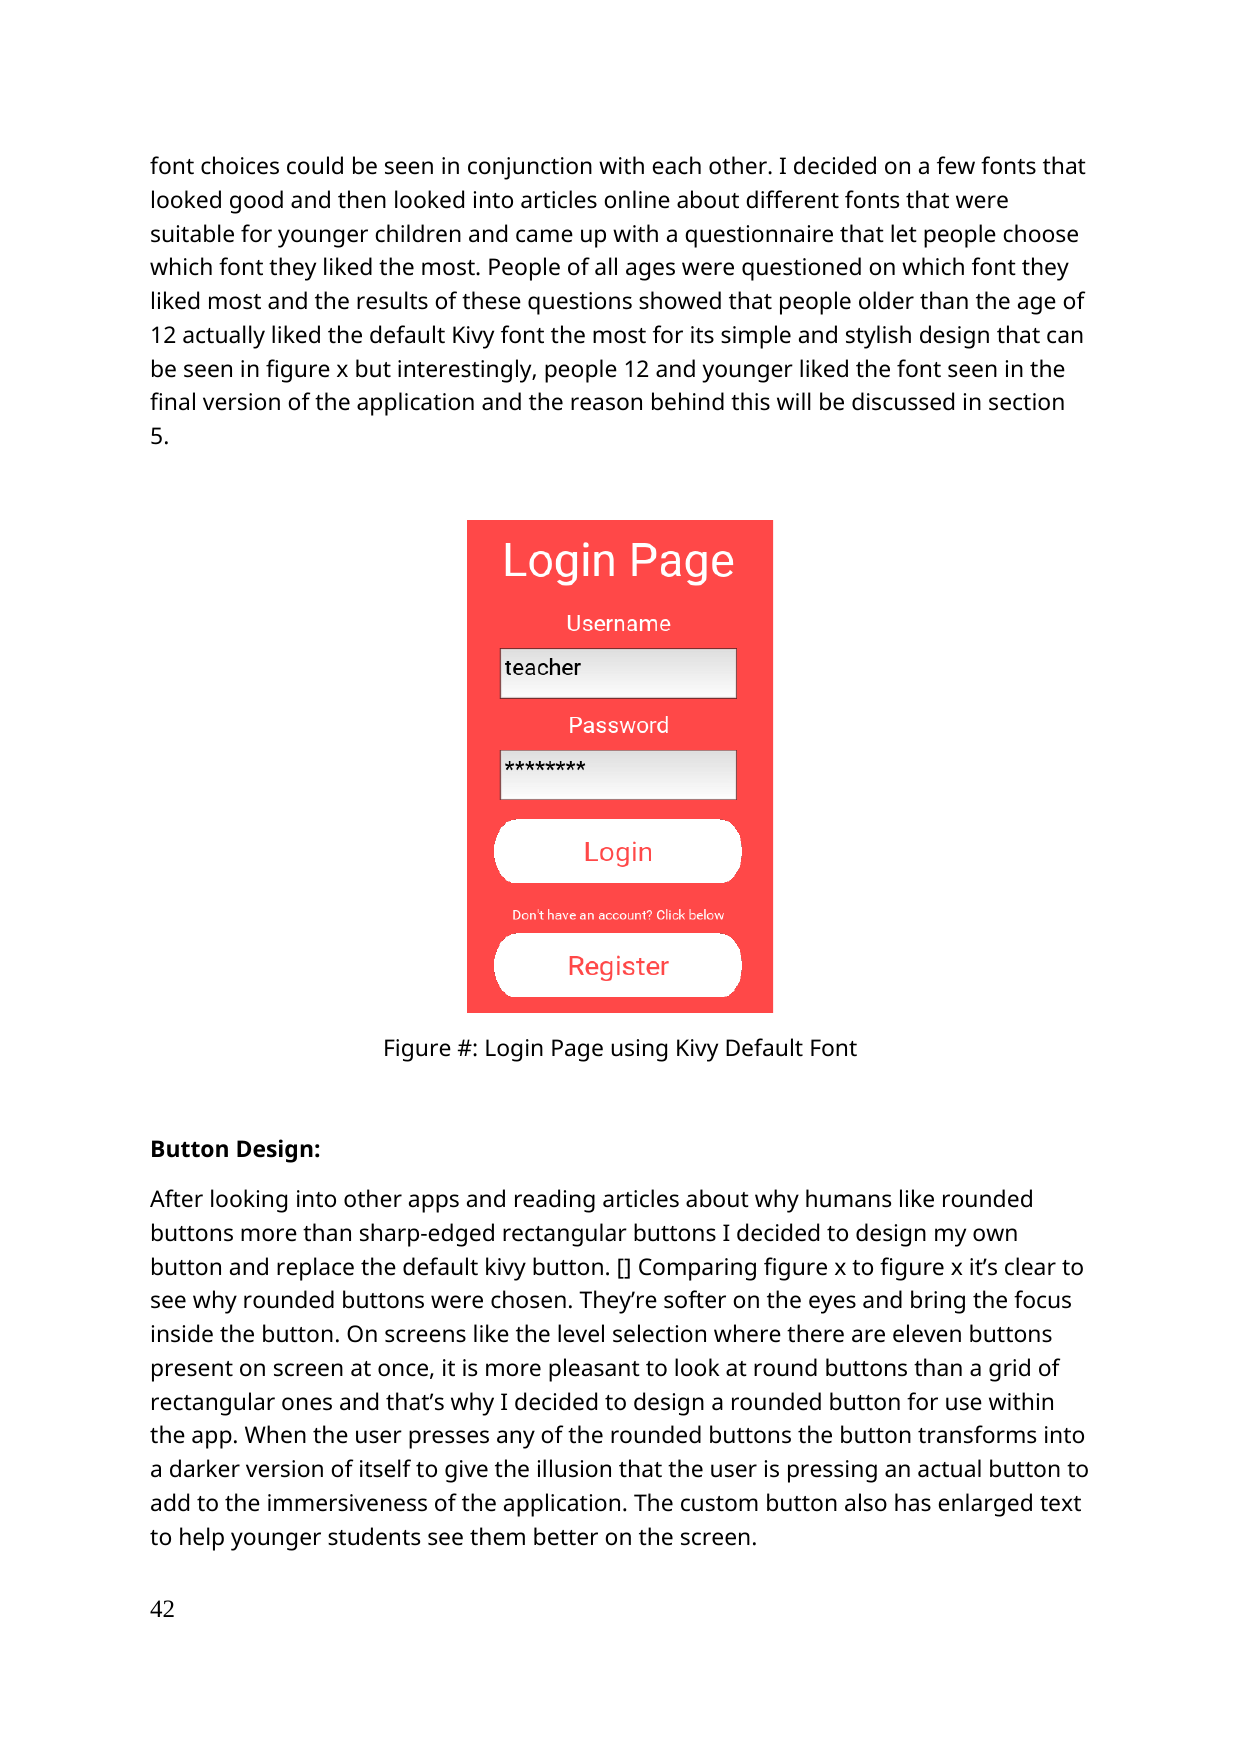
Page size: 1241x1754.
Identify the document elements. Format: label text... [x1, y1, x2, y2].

text Figure #: Login Page using Kivy Default Font [150, 1032, 1090, 1063]
text Button Design: [150, 1133, 1090, 1164]
picture [467, 520, 774, 1013]
text After looking into other apps and reading articles about why humans like rounded buttons more than sharp-edged rectangular buttons I decided to design my own button and replace the default kivy button. [] Comparing figure x to figure x it’s clear to see why rounded buttons were chosen. They’re softer on the eyes and bring the focus inside the button. On screens like the level selection where there are eleven buttons present on screen at once, it is more pleasant to look at round buttons than a grid of rectangular ones and that’s why I decided to design a rounded button for use within the app. When the user presses any of the rounded buttons the button transforms into a darker version of itself to give the illusion that the user is pressing an actual button to add to the immersiveness of the application. The custom button also has enlarged text to help younger students see them better on the screen. [150, 1183, 1090, 1552]
